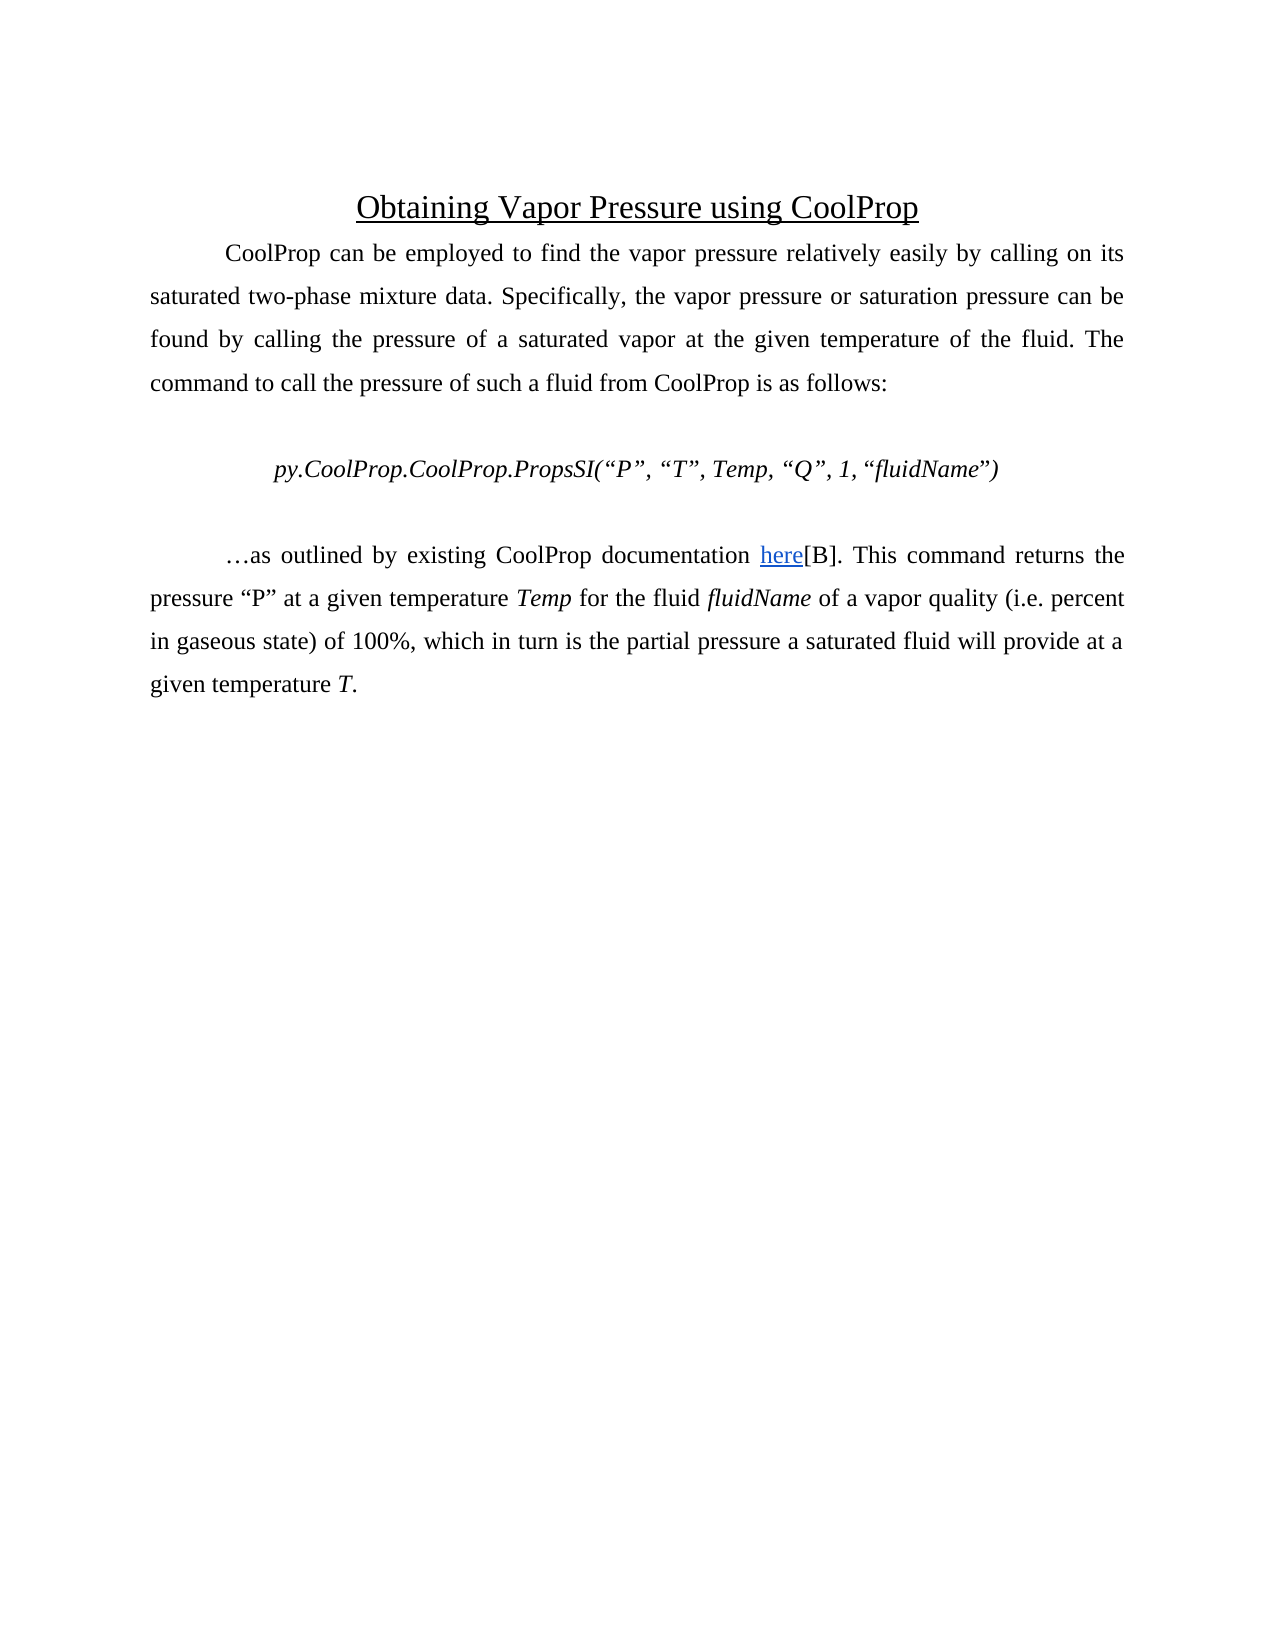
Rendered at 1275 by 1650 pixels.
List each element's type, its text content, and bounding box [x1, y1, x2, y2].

subtitle Obtaining Vapor Pressure using CoolProp [150, 187, 1125, 226]
text …as outlined by existing CoolProp documentation here[B]. This command returns the pressure “P” at a given temperature Temp for the fluid fluidName of a vapor quality (i.e. percent in gaseous state) of 100%, which in turn is the partial pressure a saturated fluid will provide at a given temperature T. [150, 540, 1125, 698]
text CoolProp can be employed to find the vapor pressure relatively easily by calling on its saturated two-phase mixture data. Specifically, the vapor pressure or saturation pressure can be found by calling the pressure of a saturated vapor at the given temperature of the fluid. The command to call the pressure of such a fluid from CoolProp is as follows: [150, 238, 1125, 396]
text py.CoolProp.CoolProp.PropsSI(“P”, “T”, Temp, “Q”, 1, “fluidName”) [150, 454, 1125, 483]
